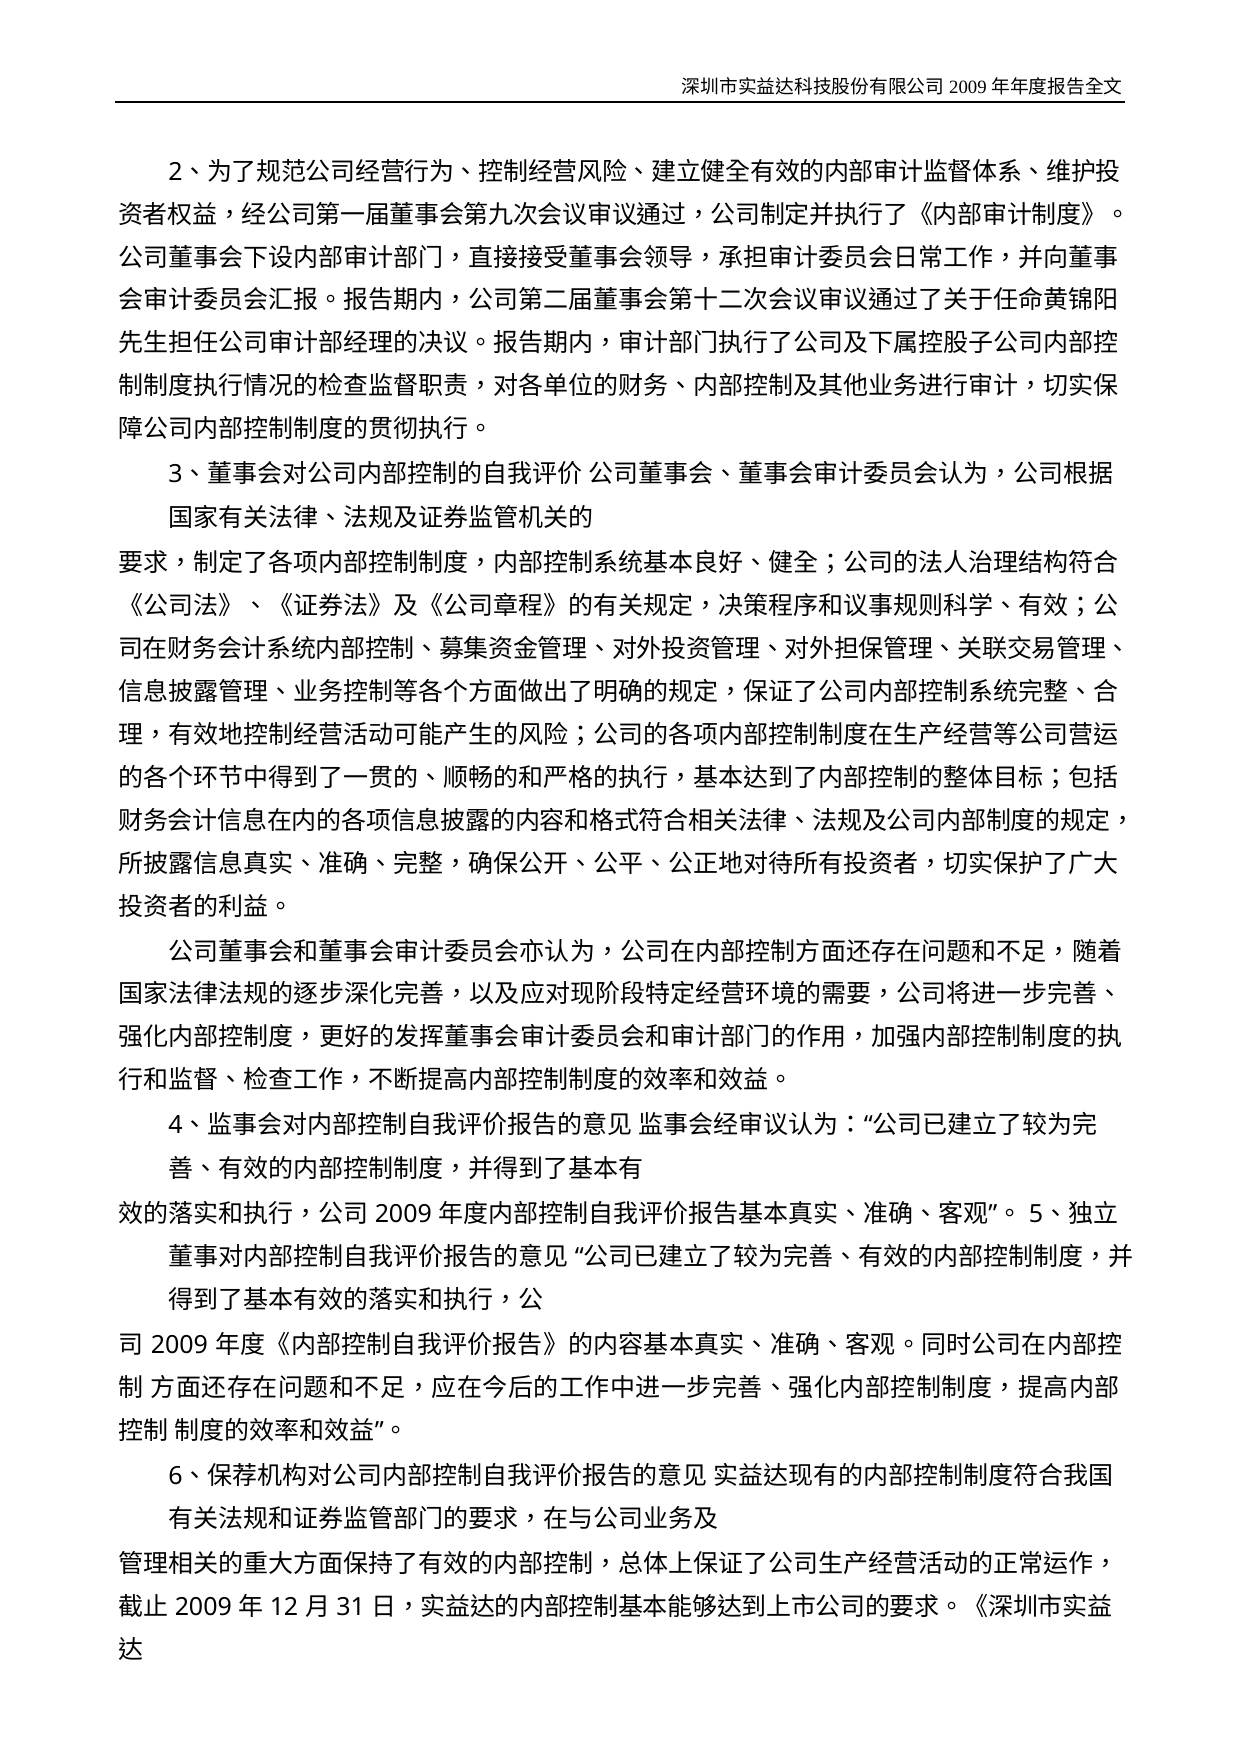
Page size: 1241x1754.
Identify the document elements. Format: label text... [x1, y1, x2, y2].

text 6、保荐机构对公司内部控制自我评价报告的意见 实益达现有的内部控制制度符合我国有关法规和证券监管部门的要求，在与公司业务及 [168, 1458, 1137, 1534]
text 效的落实和执行，公司 2009 年度内部控制自我评价报告基本真实、准确、客观”。 5、独立董事对内部控制自我评价报告的意见 “公司已建立了较为完善、有效的内部控制制度，并得到了基本有效的落实和执行，公 [118, 1196, 1137, 1316]
text 公司董事会和董事会审计委员会亦认为，公司在内部控制方面还存在问题和不足，随着 国家法律法规的逐步深化完善，以及应对现阶段特定经营环境的需要，公司将进一步完善、 强化内部控制度，更好的发挥董事会审计委员会和审计部门的作用，加强内部控制制度的执 行和监督、检查工作，不断提高内部控制制度的效率和效益。 [118, 933, 1123, 1096]
text 管理相关的重大方面保持了有效的内部控制，总体上保证了公司生产经营活动的正常运作， 截止 2009 年 12 月 31 日，实益达的内部控制基本能够达到上市公司的要求。《深圳市实益达 [118, 1546, 1124, 1666]
text 2、为了规范公司经营行为、控制经营风险、建立健全有效的内部审计监督体系、维护投 资者权益，经公司第一届董事会第九次会议审议通过，公司制定并执行了《内部审计制度》。 公司董事会下设内部审计部门，直接接受董事会领导，承担审计委员会日常工作，并向董事 会审计委员会汇报。报告期内，公司第二届董事会第十二次会议审议通过了关于任命黄锦阳 先生担任公司审计部经理的决议。报告期内，审计部门执行了公司及下属控股子公司内部控 制制度执行情况的检查监督职责，对各单位的财务、内部控制及其他业务进行审计，切实保 障公司内部控制制度的贯彻执行。 [118, 153, 1137, 445]
text 《公司法》、《证券法》及《公司章程》的有关规定，决策程序和议事规则科学、有效；公 司在财务会计系统内部控制、募集资金管理、对外投资管理、对外担保管理、关联交易管理、 信息披露管理、业务控制等各个方面做出了明确的规定，保证了公司内部控制系统完整、合 理，有效地控制经营活动可能产生的风险；公司的各项内部控制制度在生产经营等公司营运 的各个环节中得到了一贯的、顺畅的和严格的执行，基本达到了内部控制的整体目标；包括 财务会计信息在内的各项信息披露的内容和格式符合相关法律、法规及公司内部制度的规定， 所披露信息真实、准确、完整，确保公开、公平、公正地对待所有投资者，切实保护了广大 投资者的利益。 [118, 588, 1137, 922]
text 要求，制定了各项内部控制制度，内部控制系统基本良好、健全；公司的法人治理结构符合 [118, 545, 1137, 579]
text 3、董事会对公司内部控制的自我评价 公司董事会、董事会审计委员会认为，公司根据国家有关法律、法规及证券监管机关的 [168, 456, 1120, 533]
text 4、监事会对内部控制自我评价报告的意见 监事会经审议认为：“公司已建立了较为完善、有效的内部控制制度，并得到了基本有 [168, 1107, 1137, 1184]
text 司 2009 年度《内部控制自我评价报告》的内容基本真实、准确、客观。同时公司在内部控制 方面还存在问题和不足，应在今后的工作中进一步完善、强化内部控制制度，提高内部控制 制度的效率和效益”。 [118, 1327, 1123, 1447]
